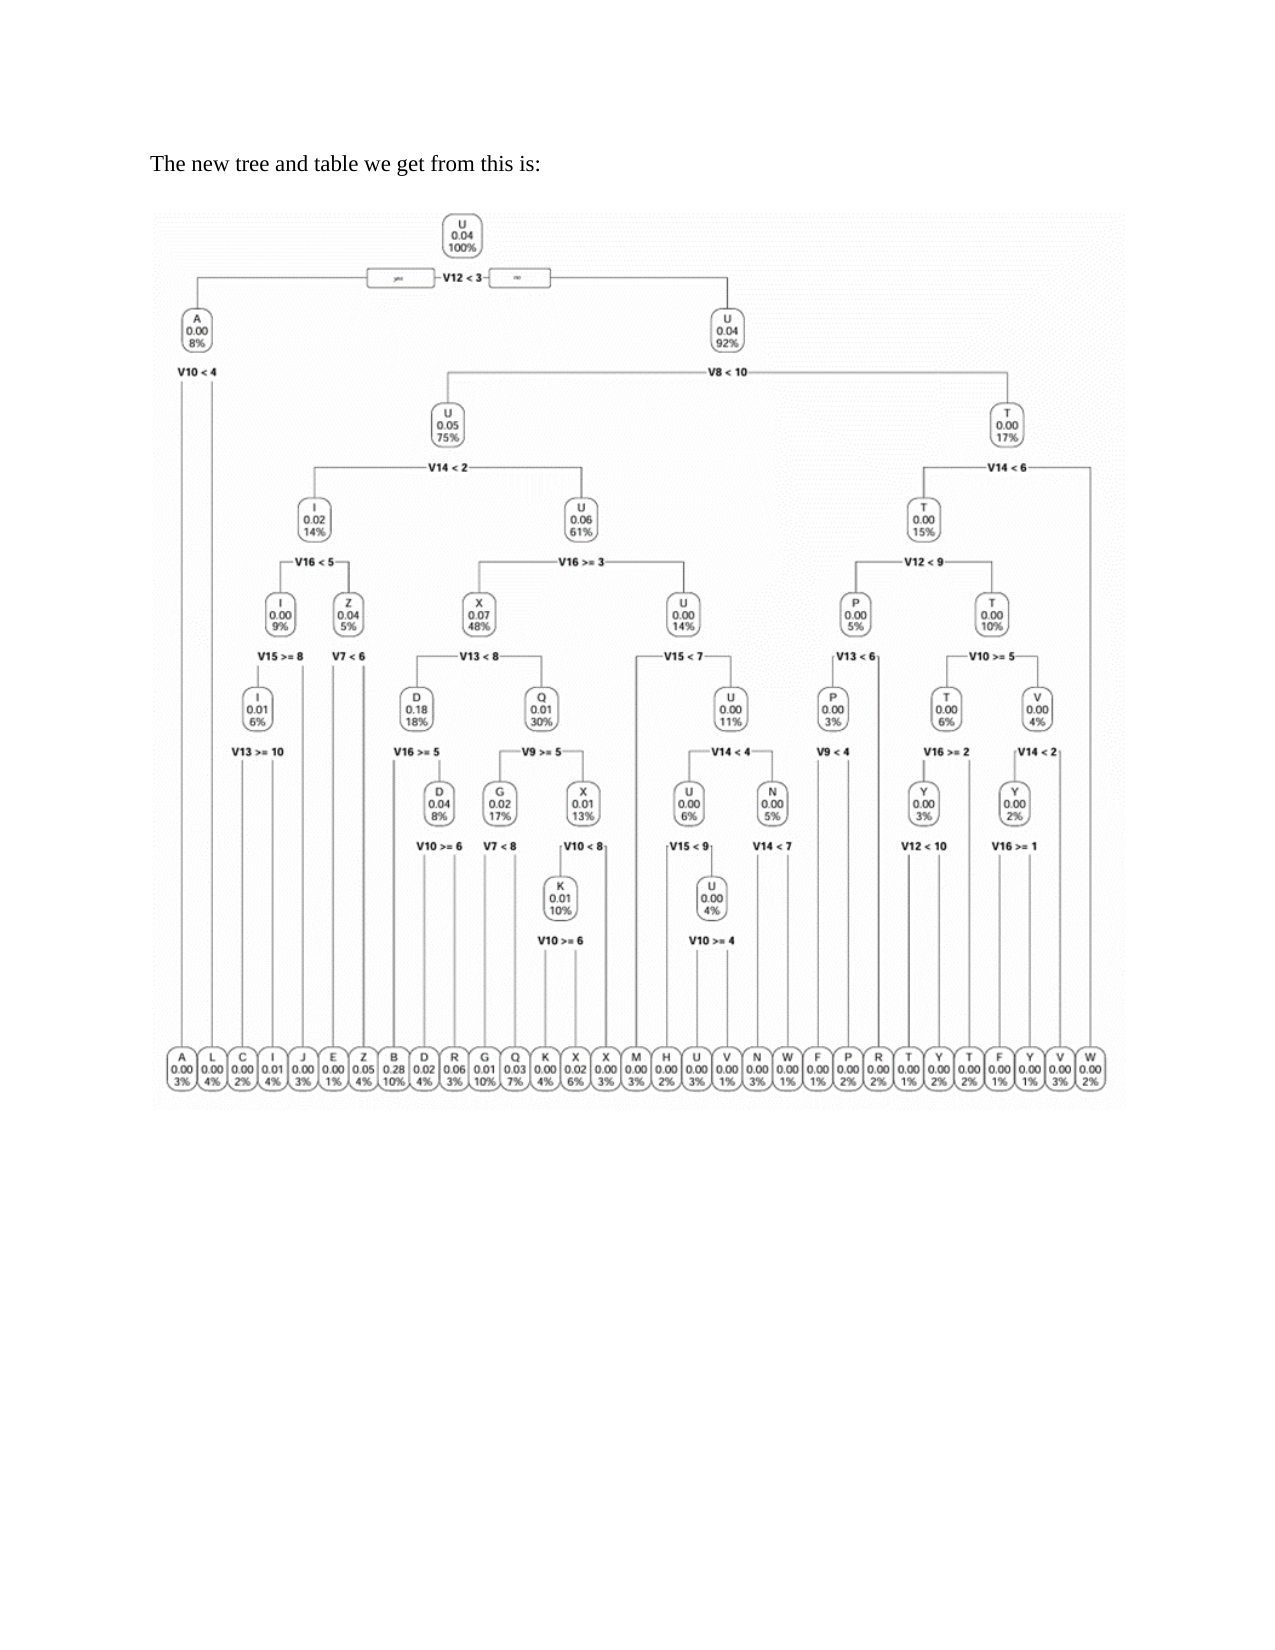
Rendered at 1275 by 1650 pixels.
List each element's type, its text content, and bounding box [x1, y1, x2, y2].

picture [150, 205, 1128, 1110]
text The new tree and table we get from this is: [150, 150, 1125, 176]
